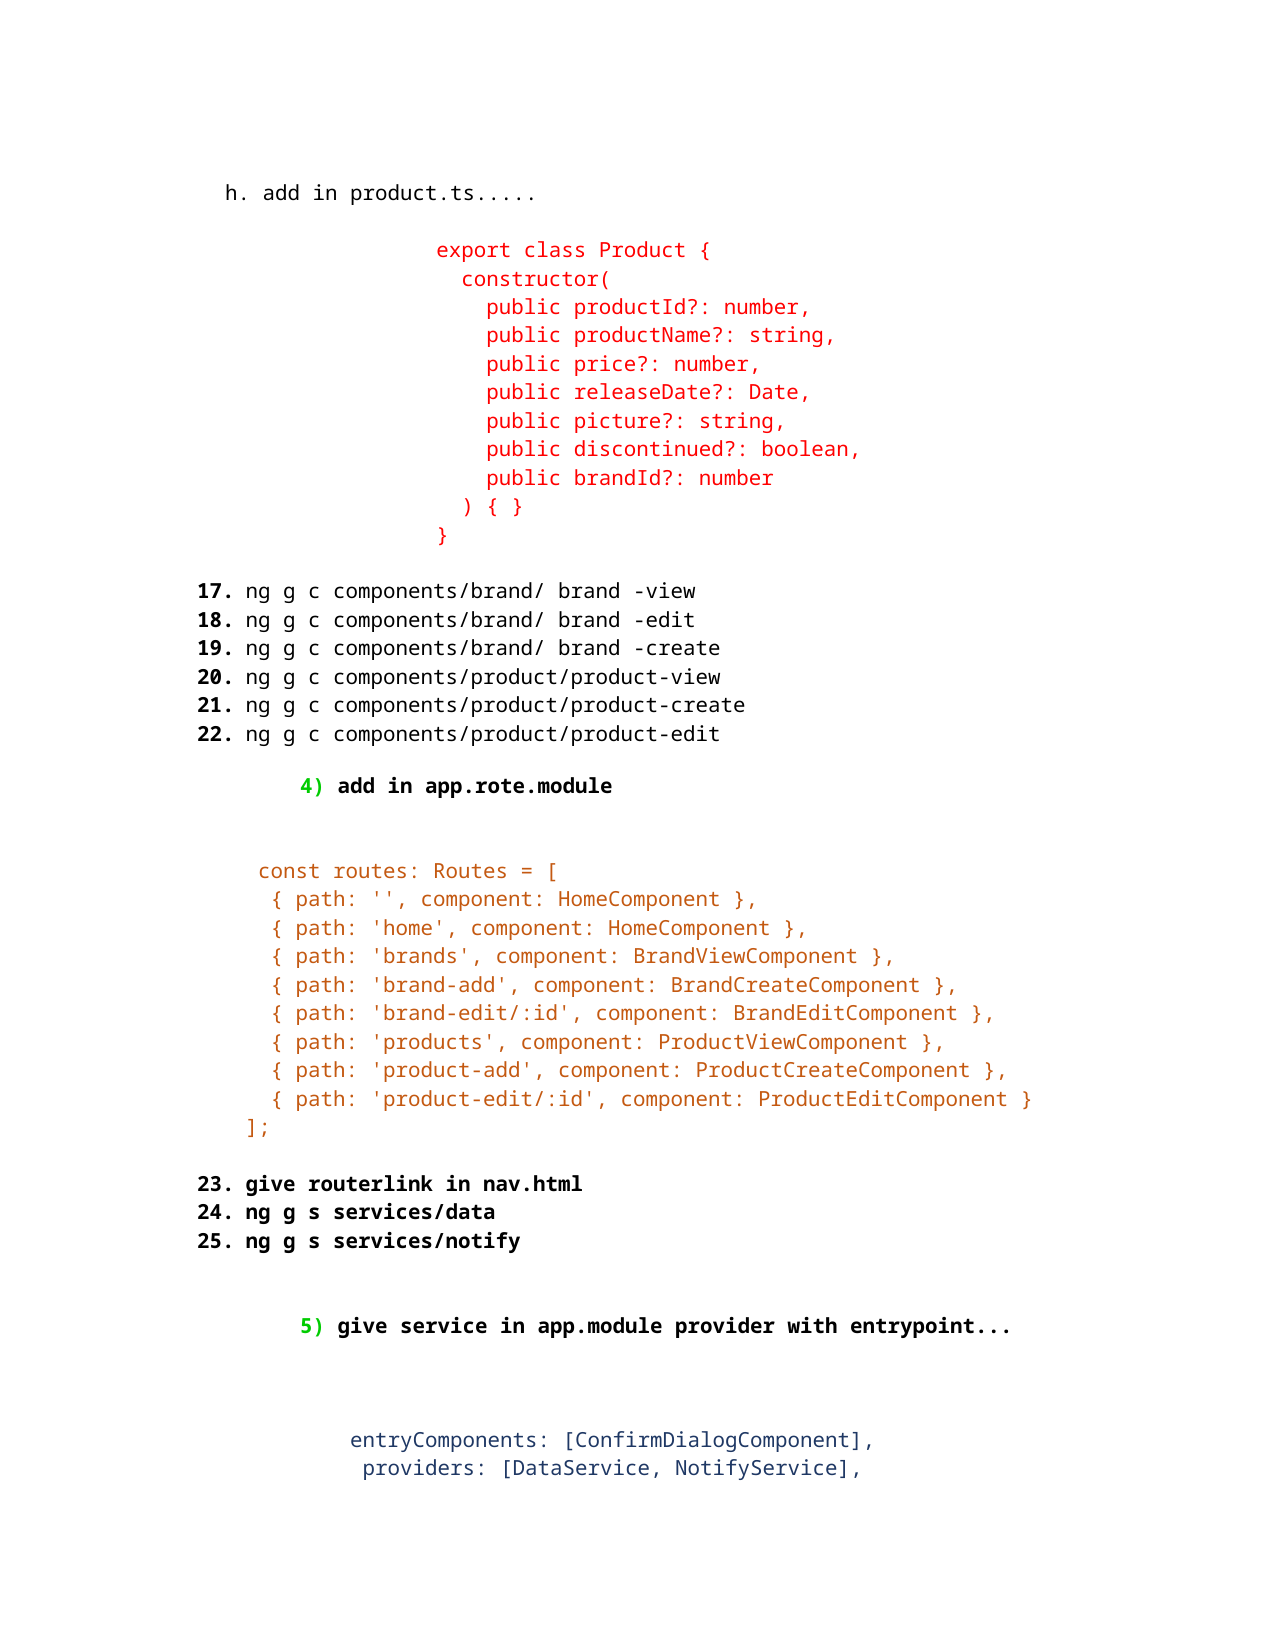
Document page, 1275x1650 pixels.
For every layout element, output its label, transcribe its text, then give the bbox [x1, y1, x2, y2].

text constructor( [436, 264, 1125, 292]
list ng g s services/data [197, 1197, 1125, 1226]
text { path: 'brand-edit/:id', component: BrandEditComponent }, [245, 998, 1125, 1027]
text providers: [DataService, NotifyService], [337, 1453, 1125, 1482]
list ng g c components/product/product-edit [197, 719, 1125, 747]
text { path: 'brand-add', component: BrandCreateComponent }, [245, 970, 1125, 998]
list ng g s services/notify [197, 1226, 1125, 1254]
text export class Product { [436, 235, 1125, 264]
list ng g c components/product/product-view [197, 662, 1125, 690]
text { path: '', component: HomeComponent }, [245, 884, 1125, 913]
text public productName?: string, [436, 321, 1125, 349]
list ng g c components/brand/ brand -create [197, 633, 1125, 662]
text ) { } [436, 491, 1125, 520]
list ng g c components/brand/ brand -edit [197, 605, 1125, 633]
text public productId?: number, [436, 292, 1125, 321]
text public picture?: string, [436, 406, 1125, 434]
list ng g c components/brand/ brand -view [197, 577, 1125, 605]
list give routerlink in nav.html [197, 1169, 1125, 1197]
text const routes: Routes = [ [150, 856, 1125, 884]
text public releaseDate?: Date, [436, 377, 1125, 406]
text { path: 'brands', component: BrandViewComponent }, [245, 941, 1125, 970]
text public price?: number, [436, 349, 1125, 377]
list add in app.rote.module [300, 771, 1125, 799]
list ng g c components/product/product-create [197, 690, 1125, 719]
text { path: 'product-edit/:id', component: ProductEditComponent } [245, 1084, 1125, 1112]
text public discontinued?: boolean, [436, 434, 1125, 463]
text { path: 'home', component: HomeComponent }, [245, 913, 1125, 941]
text { path: 'products', component: ProductViewComponent }, [245, 1027, 1125, 1055]
text } [436, 520, 1125, 548]
text entryComponents: [ConfirmDialogComponent], [337, 1425, 1125, 1453]
text ]; [150, 1112, 1125, 1141]
list give service in app.module provider with entrypoint... [300, 1311, 1125, 1339]
list add in product.ts..... [225, 178, 1125, 207]
text public brandId?: number [436, 463, 1125, 491]
text { path: 'product-add', component: ProductCreateComponent }, [245, 1055, 1125, 1084]
